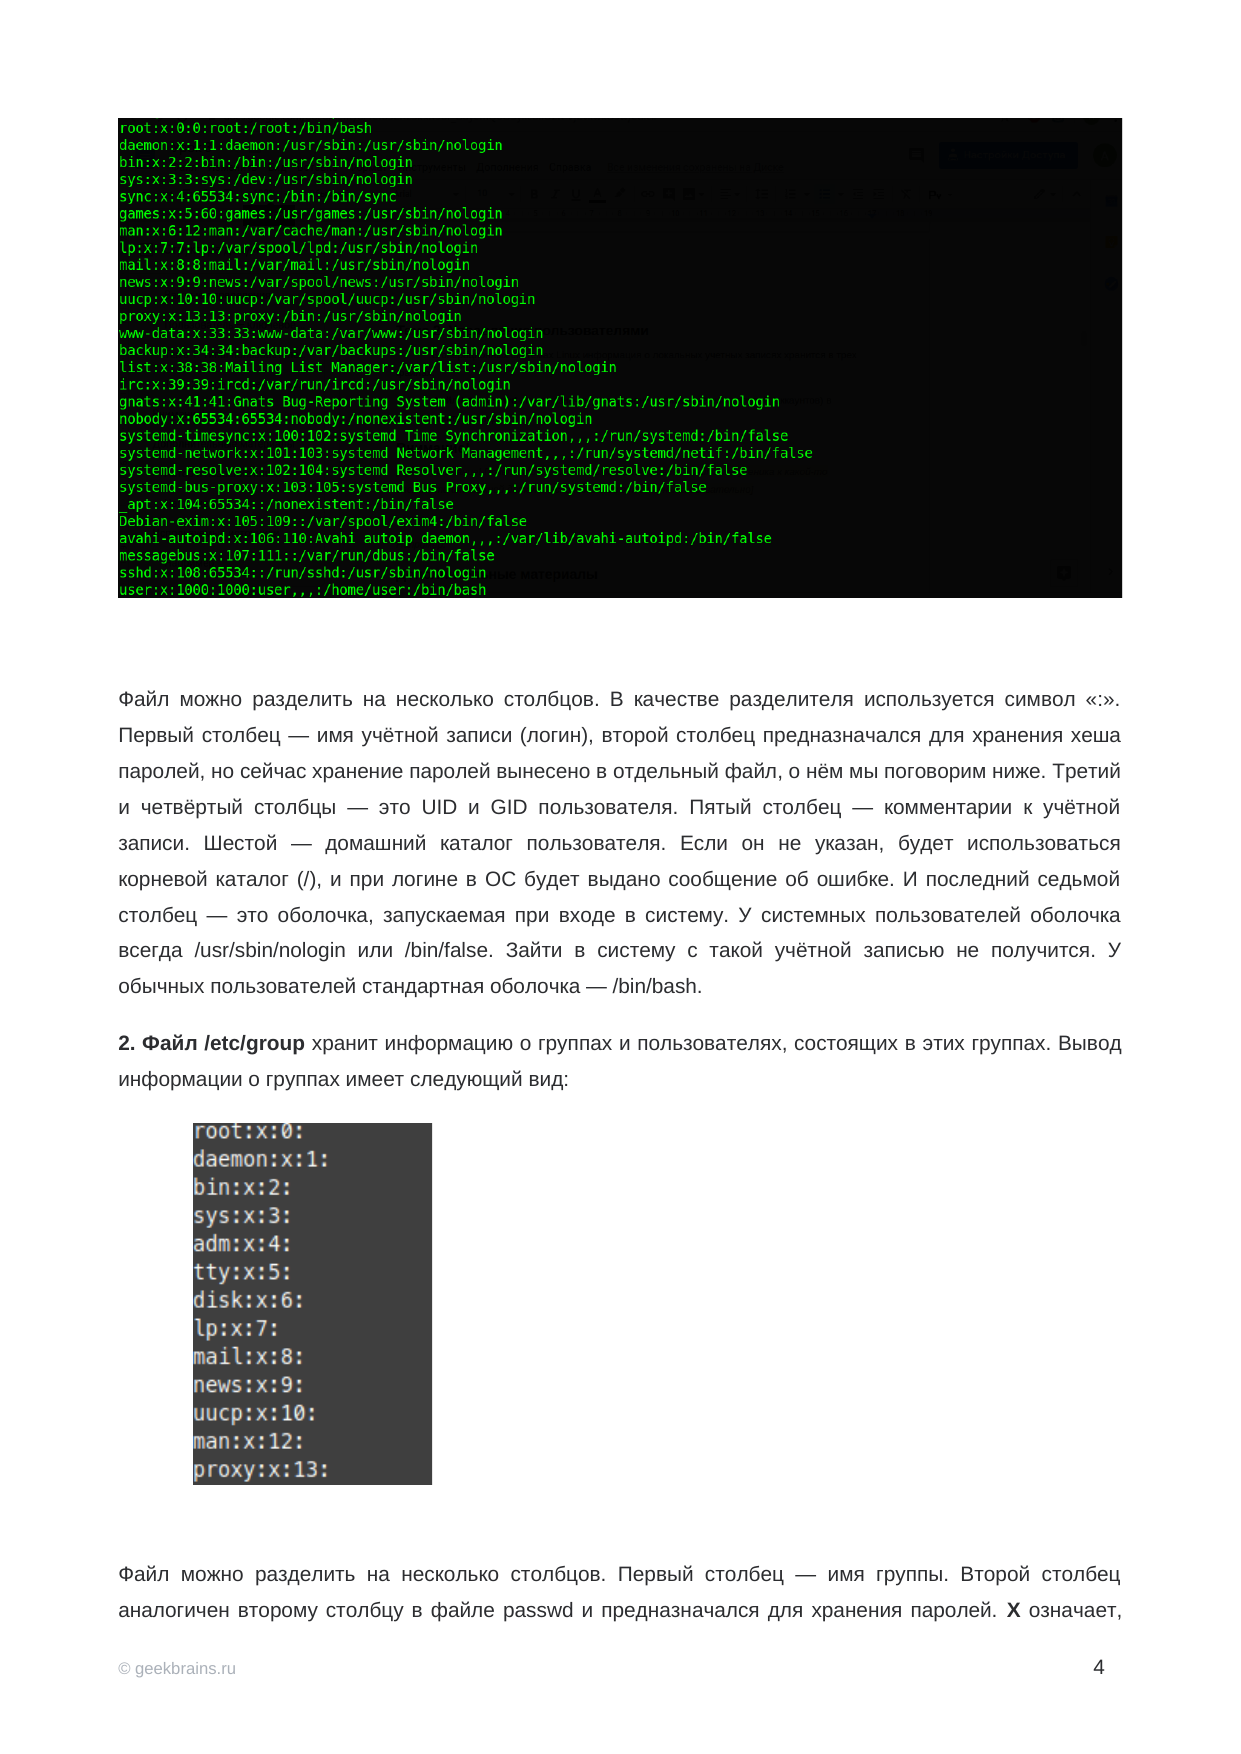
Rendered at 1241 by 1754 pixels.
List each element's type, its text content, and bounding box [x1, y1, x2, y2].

text Файл можно разделить на несколько столбцов. В качестве разделителя используется символ «:». Первый столбец — имя учётной записи (логин), второй столбец предназначался для хранения хеша паролей, но сейчас хранение паролей вынесено в отдельный файл, о нём мы поговорим ниже. Третий и четвёртый столбцы — это UID и GID пользователя. Пятый столбец — комментарии к учётной записи. Шестой — домашний каталог пользователя. Если он не указан, будет использоваться корневой каталог (/), и при логине в ОС будет выдано сообщение об ошибке. И последний седьмой столбец — это оболочка, запускаемая при входе в систему. У системных пользователей оболочка всегда /usr/sbin/nologin или /bin/false. Зайти в систему с такой учётной записью не получится. У обычных пользователей стандартная оболочка — /bin/bash. [118, 687, 1122, 998]
picture [193, 1123, 433, 1485]
picture [118, 118, 1123, 598]
text 2. Файл /etc/group хранит информацию о группах и пользователях, состоящих в этих группах. Вывод информации о группах имеет следующий вид: [118, 1031, 1122, 1091]
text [118, 1562, 1122, 1622]
